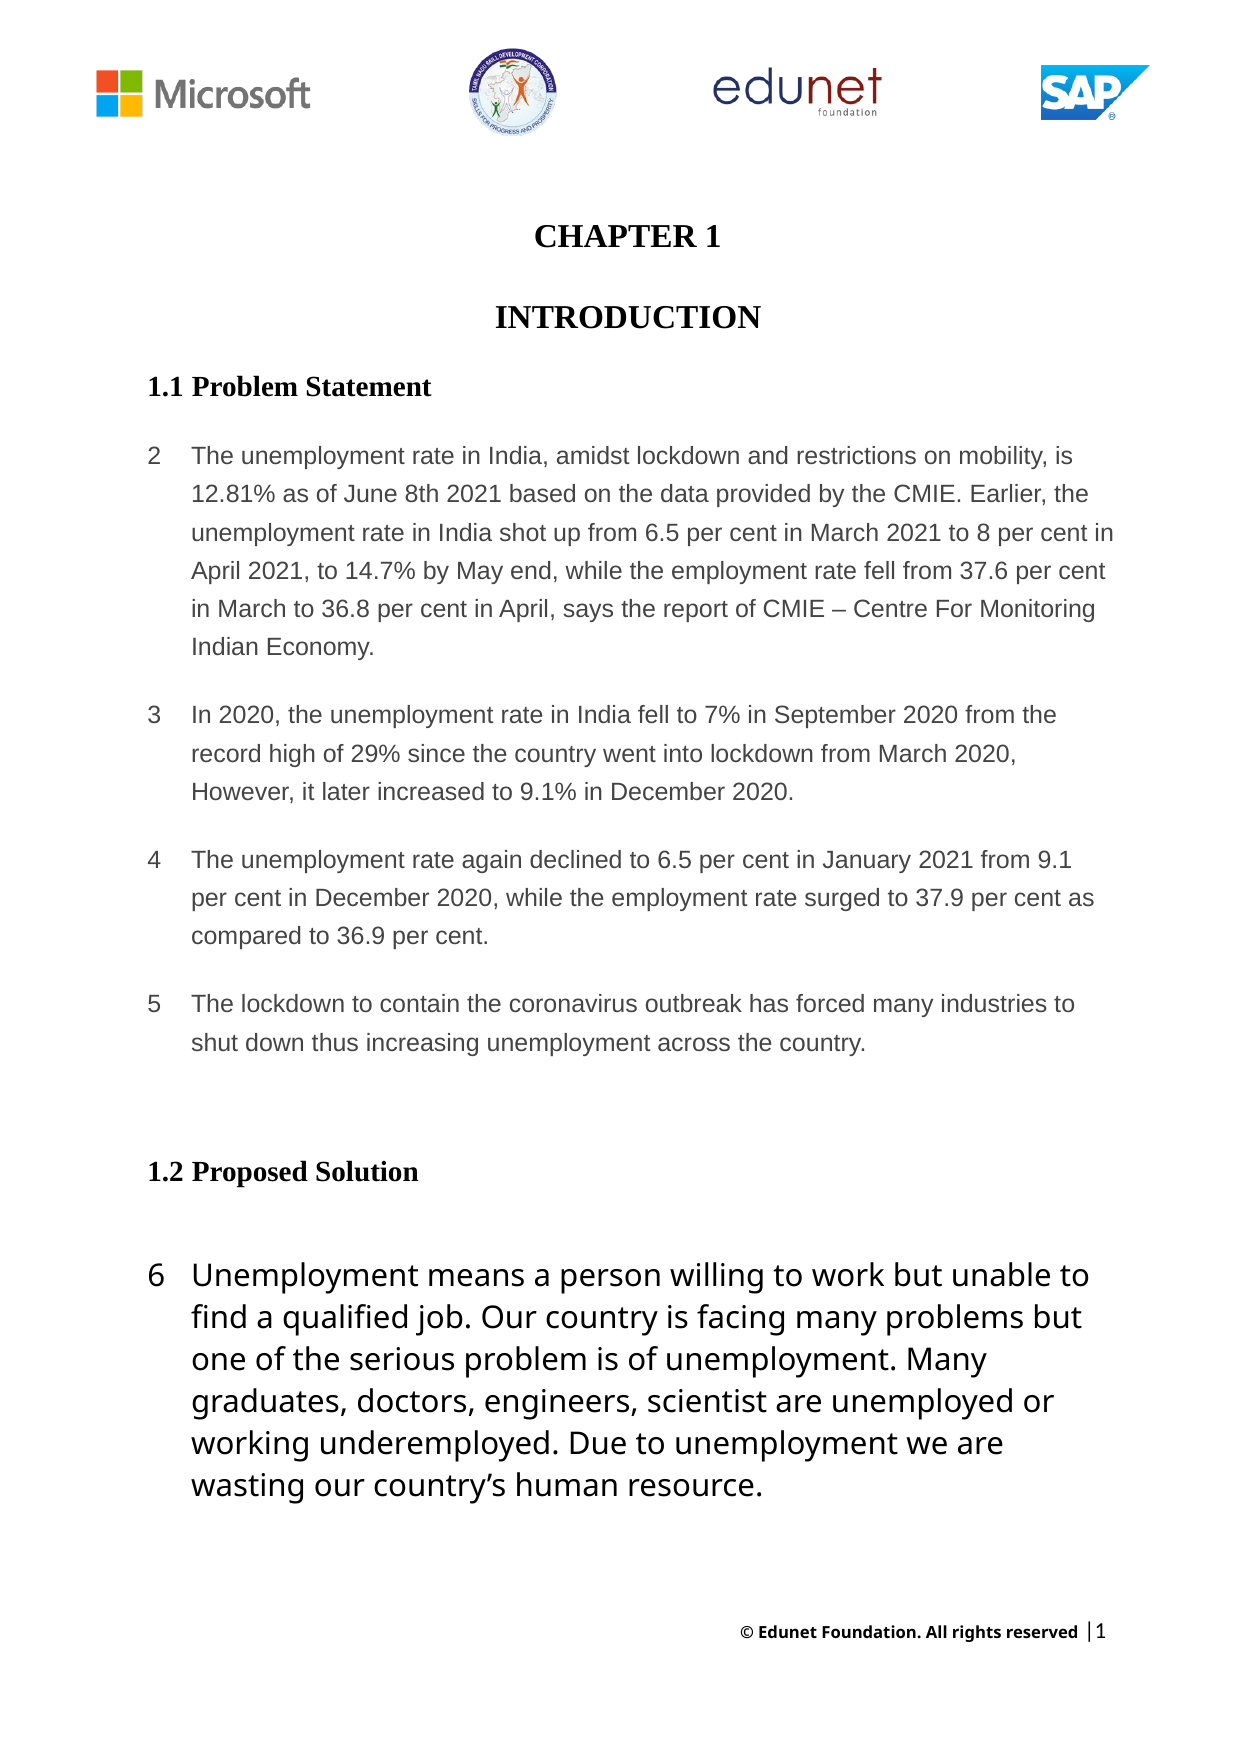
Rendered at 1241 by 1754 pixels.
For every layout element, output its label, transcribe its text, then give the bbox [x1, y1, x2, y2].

list The lockdown to contain the coronavirus outbreak has forced many industries to shut down thus increasing unemployment across the country. [147, 989, 1116, 1057]
subtitle 1.2 Proposed Solution [147, 1154, 1122, 1188]
list In 2020, the unemployment rate in India fell to 7% in September 2020 from the record high of 29% since the country went into lockdown from March 2020, However, it later increased to 9.1% in December 2020. [147, 700, 1116, 806]
picture [706, 60, 889, 122]
picture [1039, 63, 1151, 121]
list The unemployment rate again declined to 6.5 per cent in January 2021 from 9.1 per cent in December 2020, while the employment rate surged to 37.9 per cent as compared to 36.9 per cent. [147, 845, 1116, 950]
text CHAPTER 1 [133, 216, 1122, 255]
list The unemployment rate in India, amidst lockdown and restrictions on mobility, is 12.81% as of June 8th 2021 based on the data provided by the CMIE. Earlier, the unemployment rate in India shot up from 6.5 per cent in March 2021 to 8 per cent in April 2021, to 14.7% by May end, while the employment rate fell from 37.6 per cent in March to 36.8 per cent in April, says the report of CMIE – Centre For Monitoring Indian Economy. [147, 441, 1116, 661]
picture [91, 65, 316, 121]
picture [466, 45, 558, 137]
subtitle INTRODUCTION [133, 297, 1122, 335]
subtitle 1.1 Problem Statement [147, 369, 1122, 403]
list Unemployment means a person willing to work but unable to find a qualified job. Our country is facing many problems but one of the serious problem is of unemployment. Many graduates, doctors, engineers, scientist are unemployed or working underemployed. Due to unemployment we are wasting our country’s human resource. [147, 1253, 1116, 1506]
